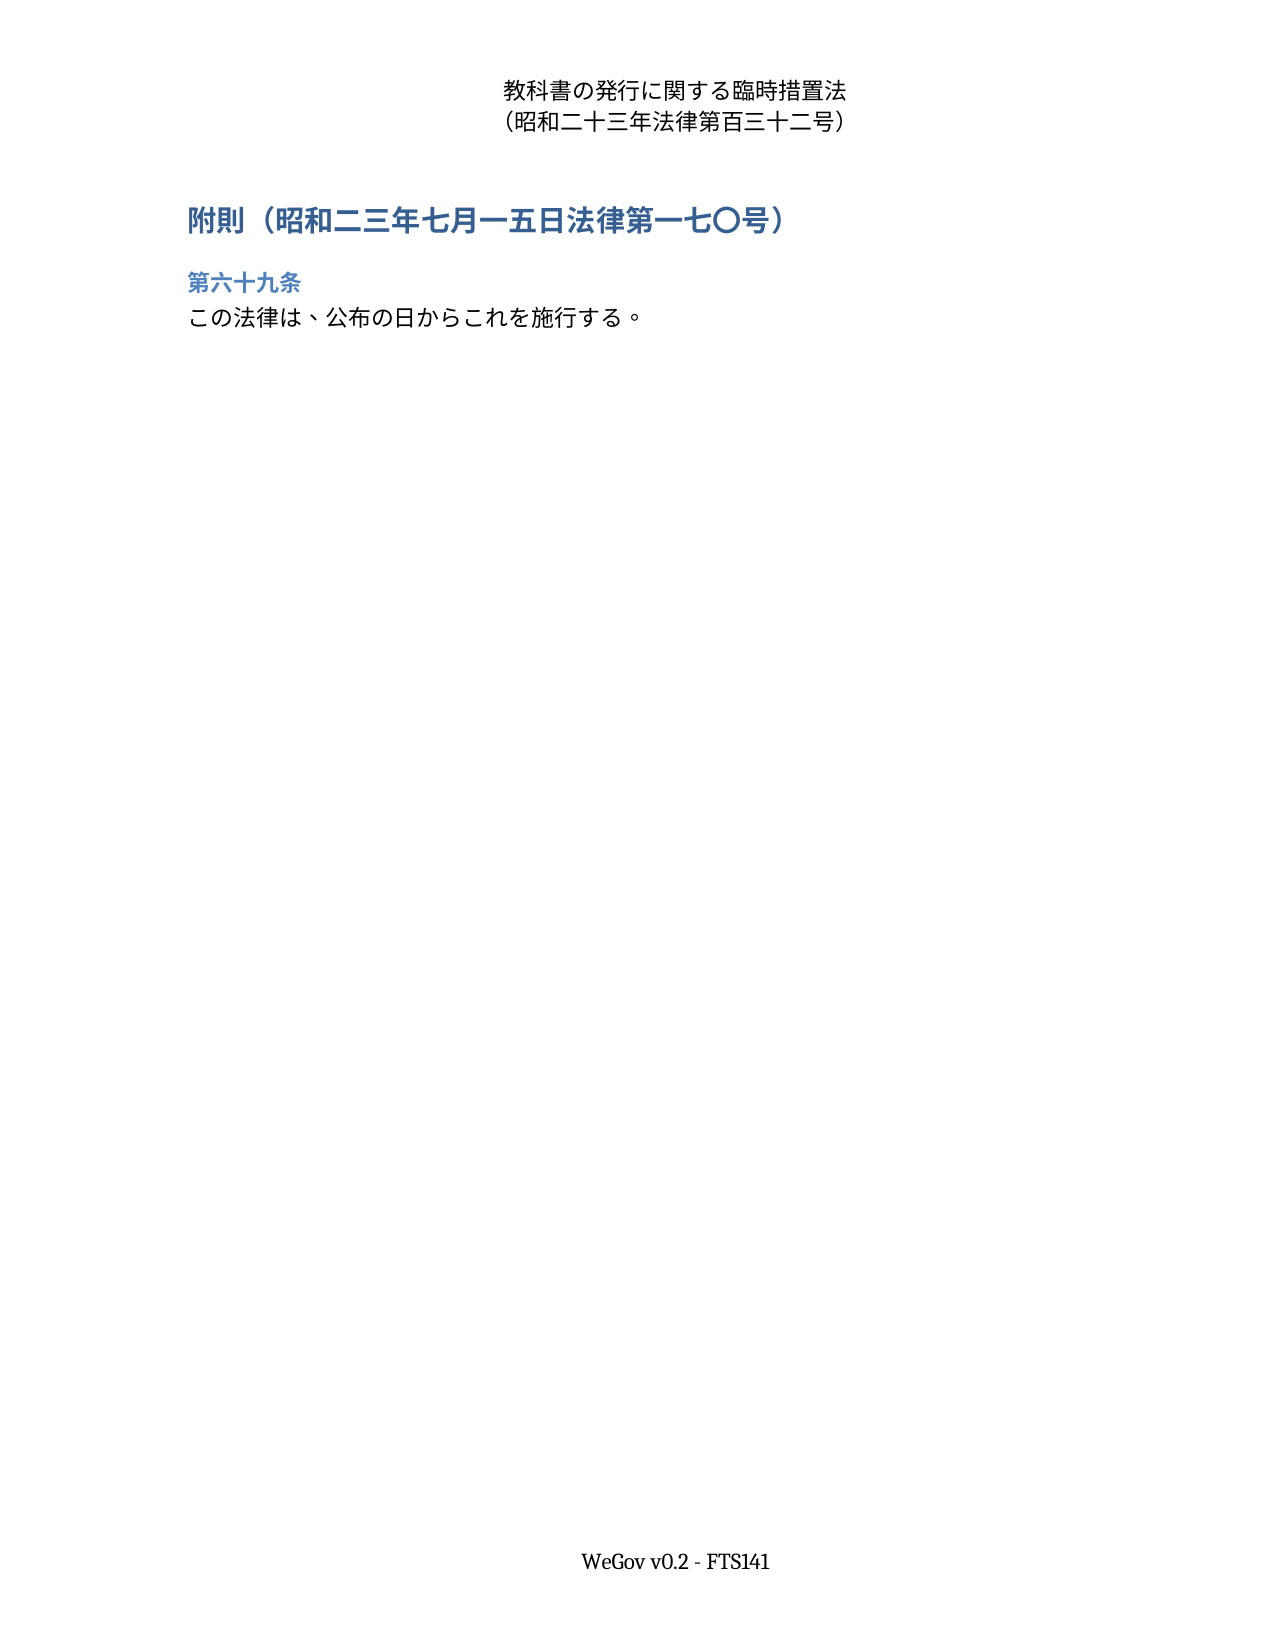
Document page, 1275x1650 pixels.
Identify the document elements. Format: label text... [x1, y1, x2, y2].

text この法律は、公布の日からこれを施行する。 [187, 302, 1087, 334]
subtitle 第六十九条 [187, 266, 1087, 298]
subtitle 附則（昭和二三年七月一五日法律第一七〇号） [187, 200, 1087, 240]
